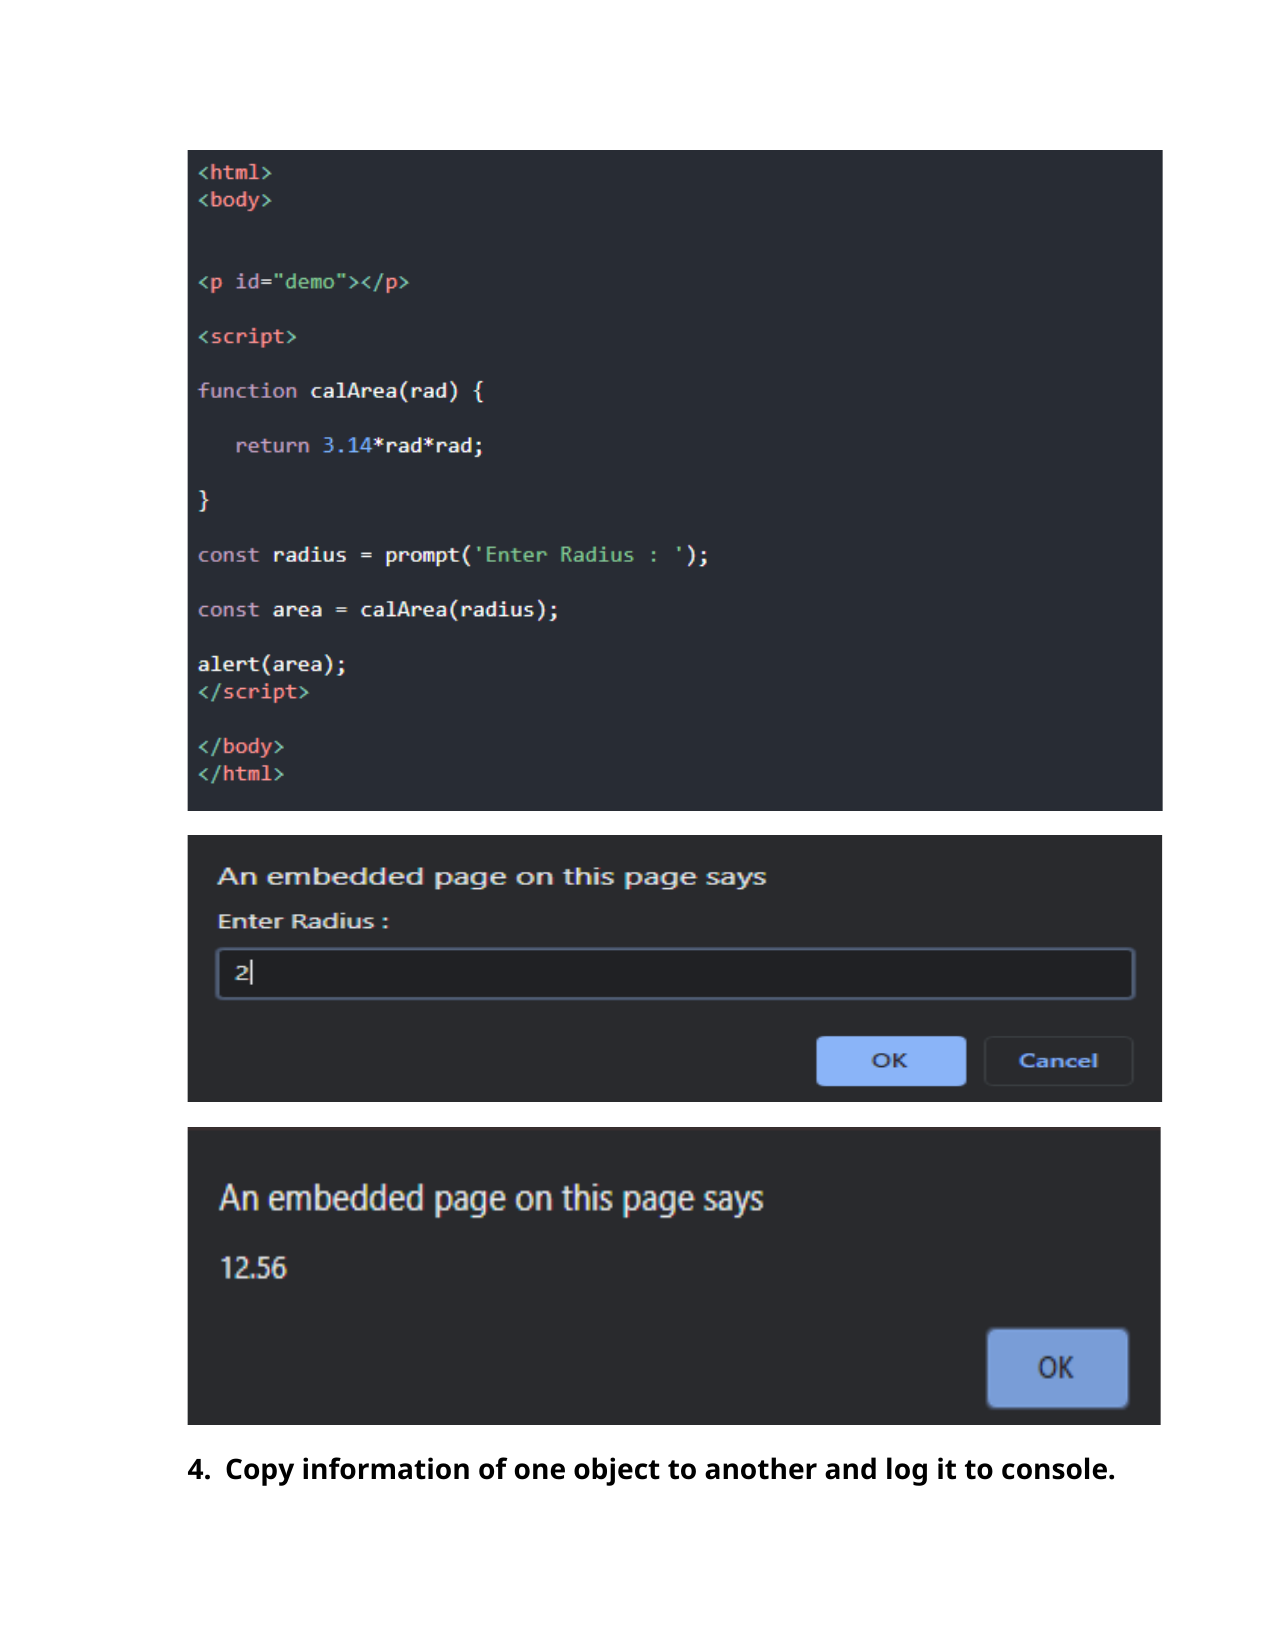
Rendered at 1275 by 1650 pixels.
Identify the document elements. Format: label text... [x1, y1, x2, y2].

picture [187, 835, 1163, 1102]
list Copy information of one object to another and log it to console. [187, 1449, 1125, 1488]
picture [187, 1127, 1161, 1425]
picture [187, 150, 1163, 811]
